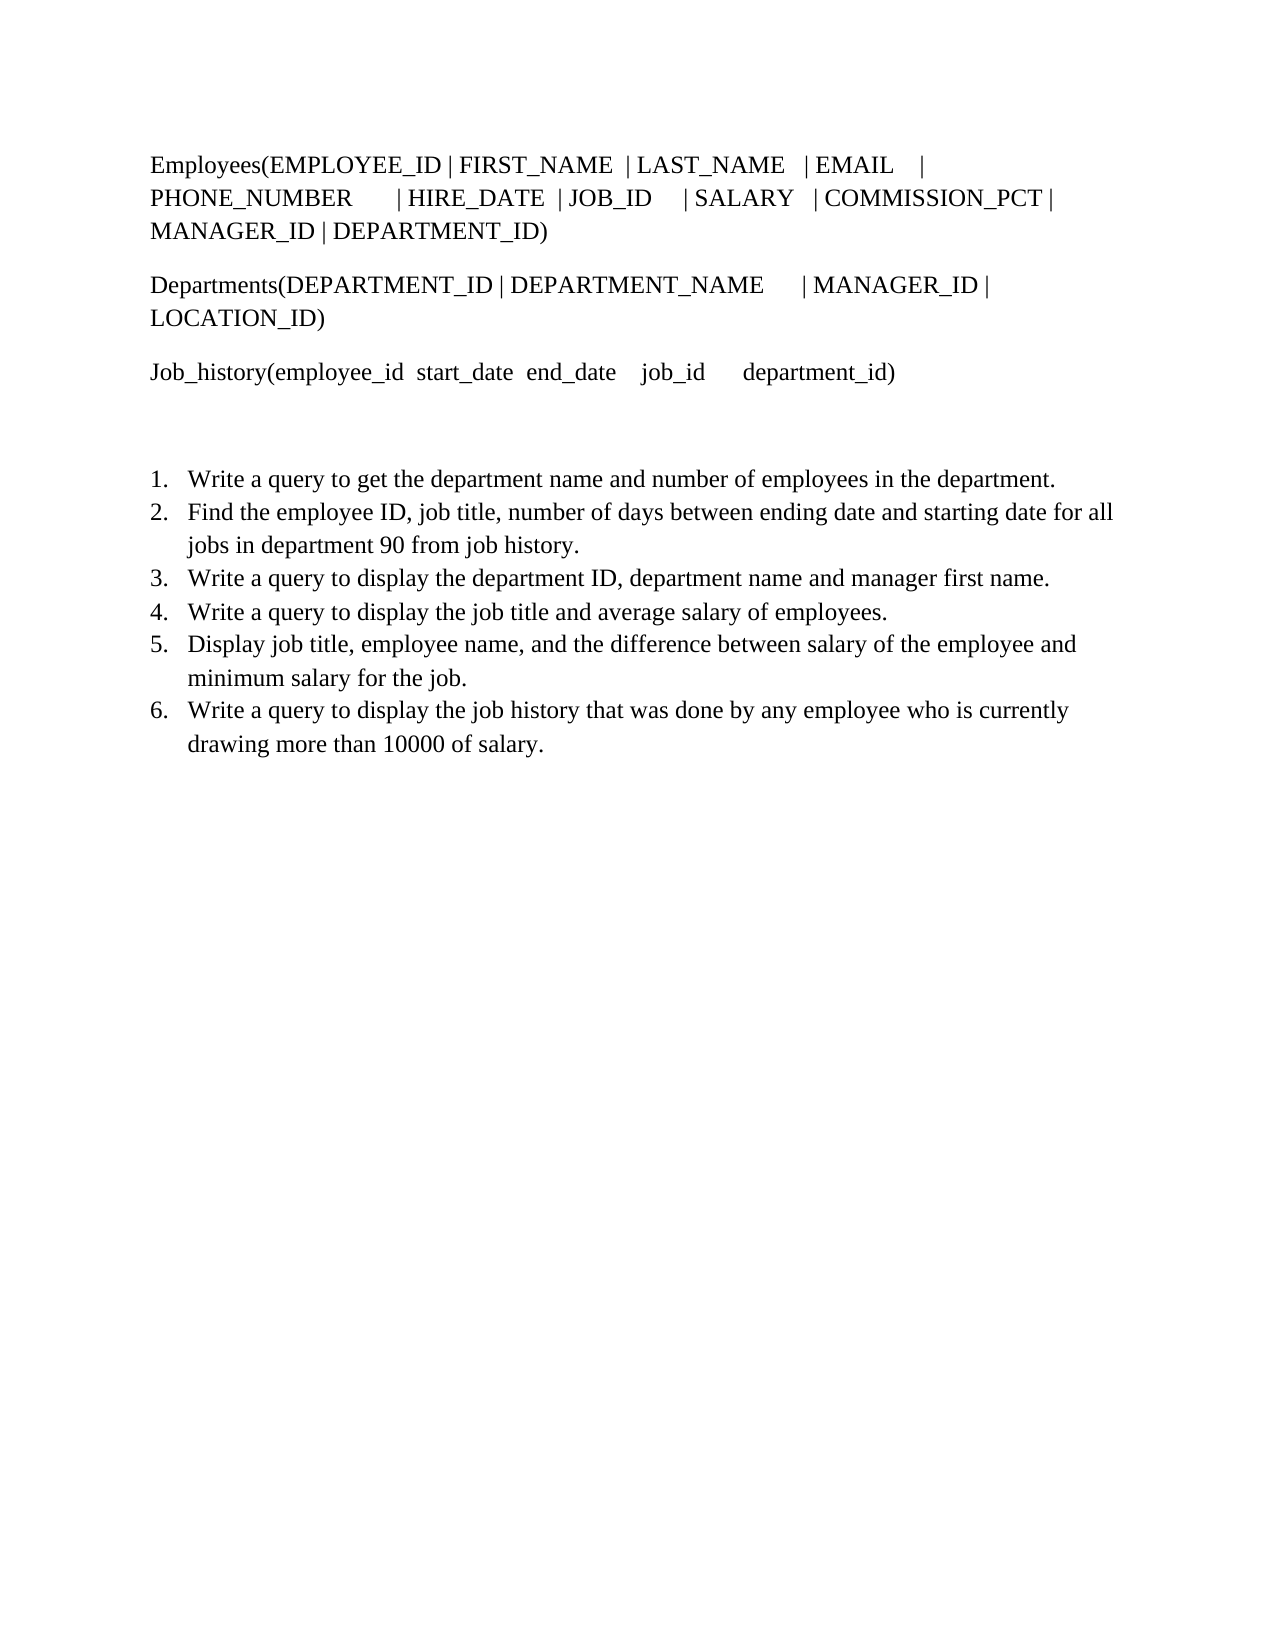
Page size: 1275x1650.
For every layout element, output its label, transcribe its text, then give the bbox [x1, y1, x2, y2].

list Find the employee ID, job title, number of days between ending date and starting date for all jobs in department 90 from job history. [150, 497, 1125, 559]
list Write a query to display the department ID, department name and manager first name. [150, 563, 1125, 592]
list Display job title, employee name, and the difference between salary of the employee and minimum salary for the job. [150, 629, 1125, 691]
list Write a query to get the department name and number of employees in the department. [150, 464, 1125, 493]
text Job_history(employee_id start_date end_date job_id department_id) [150, 357, 1125, 386]
text Departments(DEPARTMENT_ID | DEPARTMENT_NAME | MANAGER_ID | LOCATION_ID) [150, 270, 1125, 332]
list Write a query to display the job title and average salary of employees. [150, 597, 1125, 625]
text Employees(EMPLOYEE_ID | FIRST_NAME | LAST_NAME | EMAIL | PHONE_NUMBER | HIRE_DATE | JOB_ID | SALARY | COMMISSION_PCT | MANAGER_ID | DEPARTMENT_ID) [150, 150, 1125, 245]
list Write a query to display the job history that was done by any employee who is currently drawing more than 10000 of salary. [150, 696, 1125, 757]
